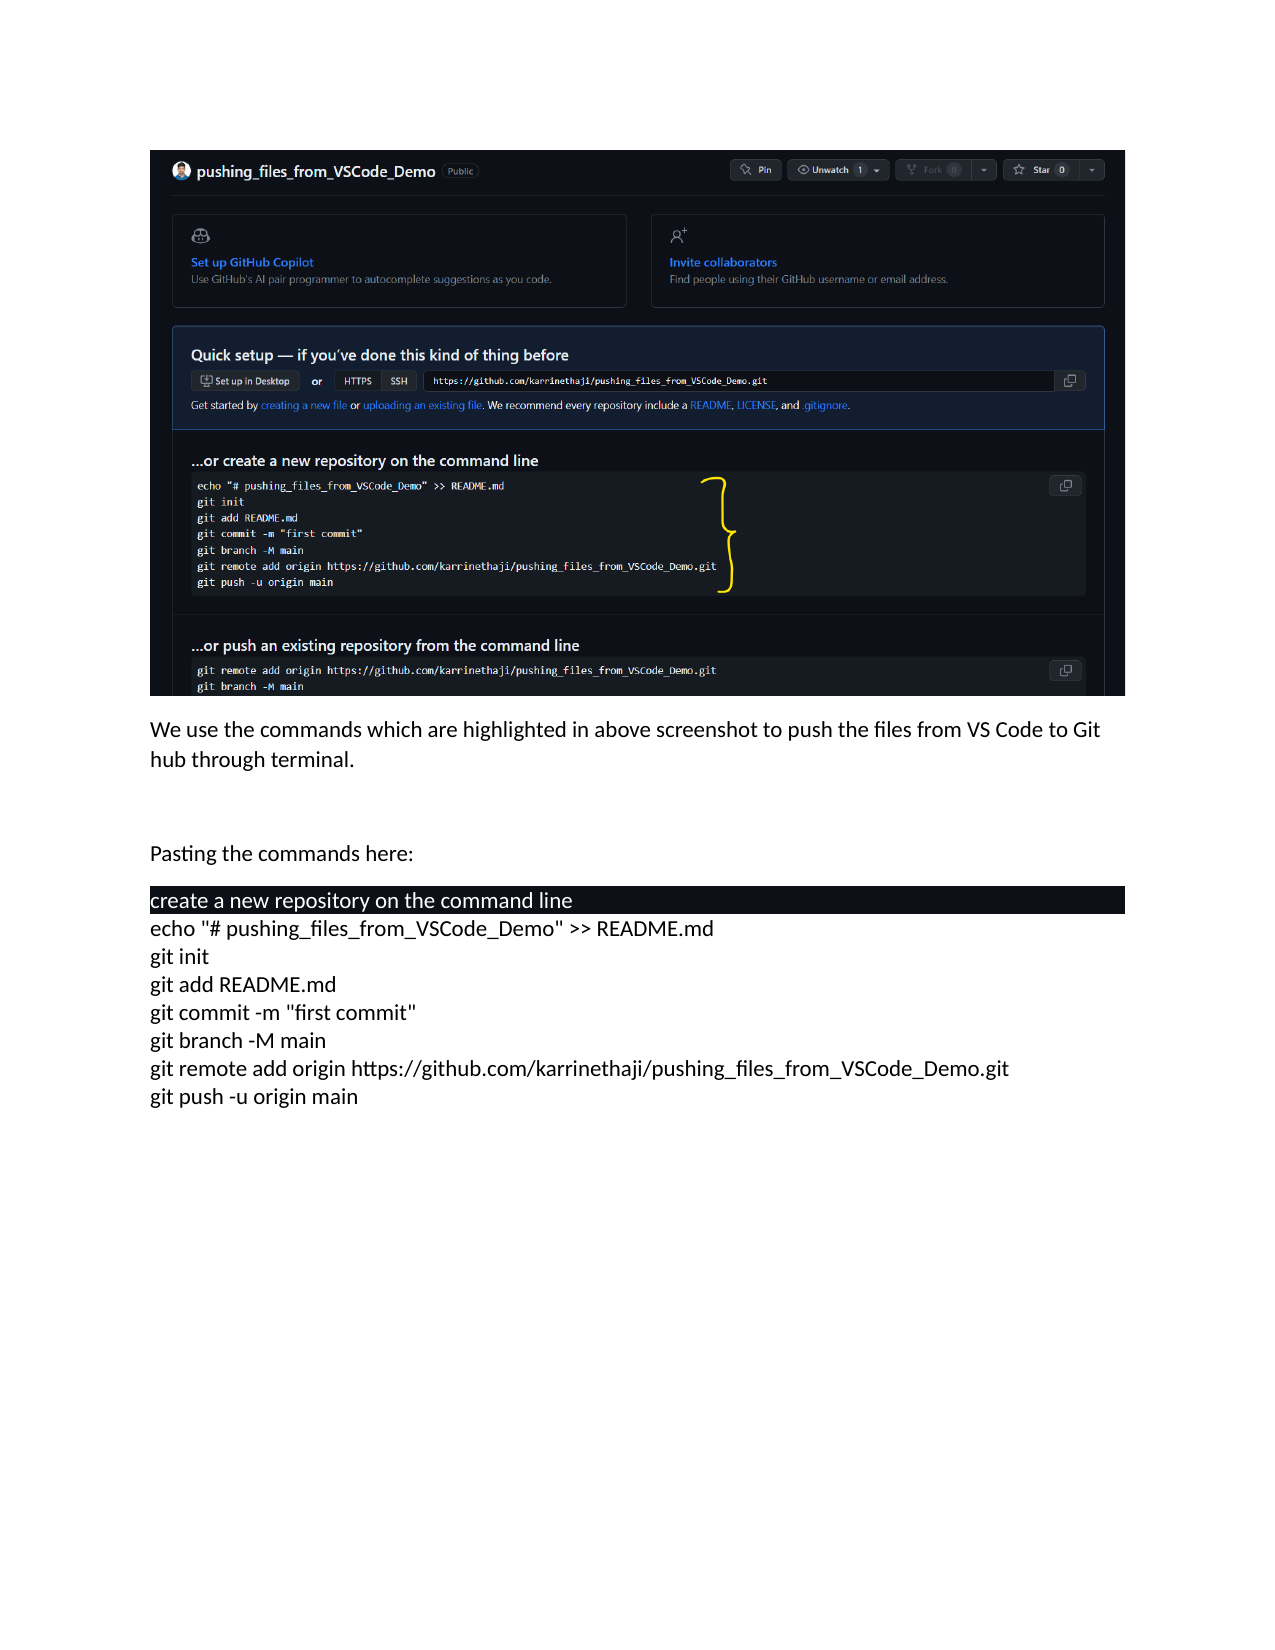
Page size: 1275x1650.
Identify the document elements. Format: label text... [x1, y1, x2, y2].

text git branch -M main [150, 1026, 1125, 1054]
text git commit -m "first commit" [150, 998, 1125, 1026]
text Pasting the commands here: [150, 839, 1125, 867]
text git init [150, 942, 1125, 970]
text We use the commands which are highlighted in above screenshot to push the files from VS Code to Git hub through terminal. [150, 715, 1125, 773]
text create a new repository on the command line [150, 886, 1125, 914]
picture [150, 150, 1125, 696]
text echo "# pushing_files_from_VSCode_Demo" >> README.md [150, 914, 1125, 942]
text git remote add origin https://github.com/karrinethaji/pushing_files_from_VSCode_Demo.git [150, 1054, 1125, 1082]
text git push -u origin main [150, 1082, 1125, 1110]
text git add README.md [150, 970, 1125, 998]
